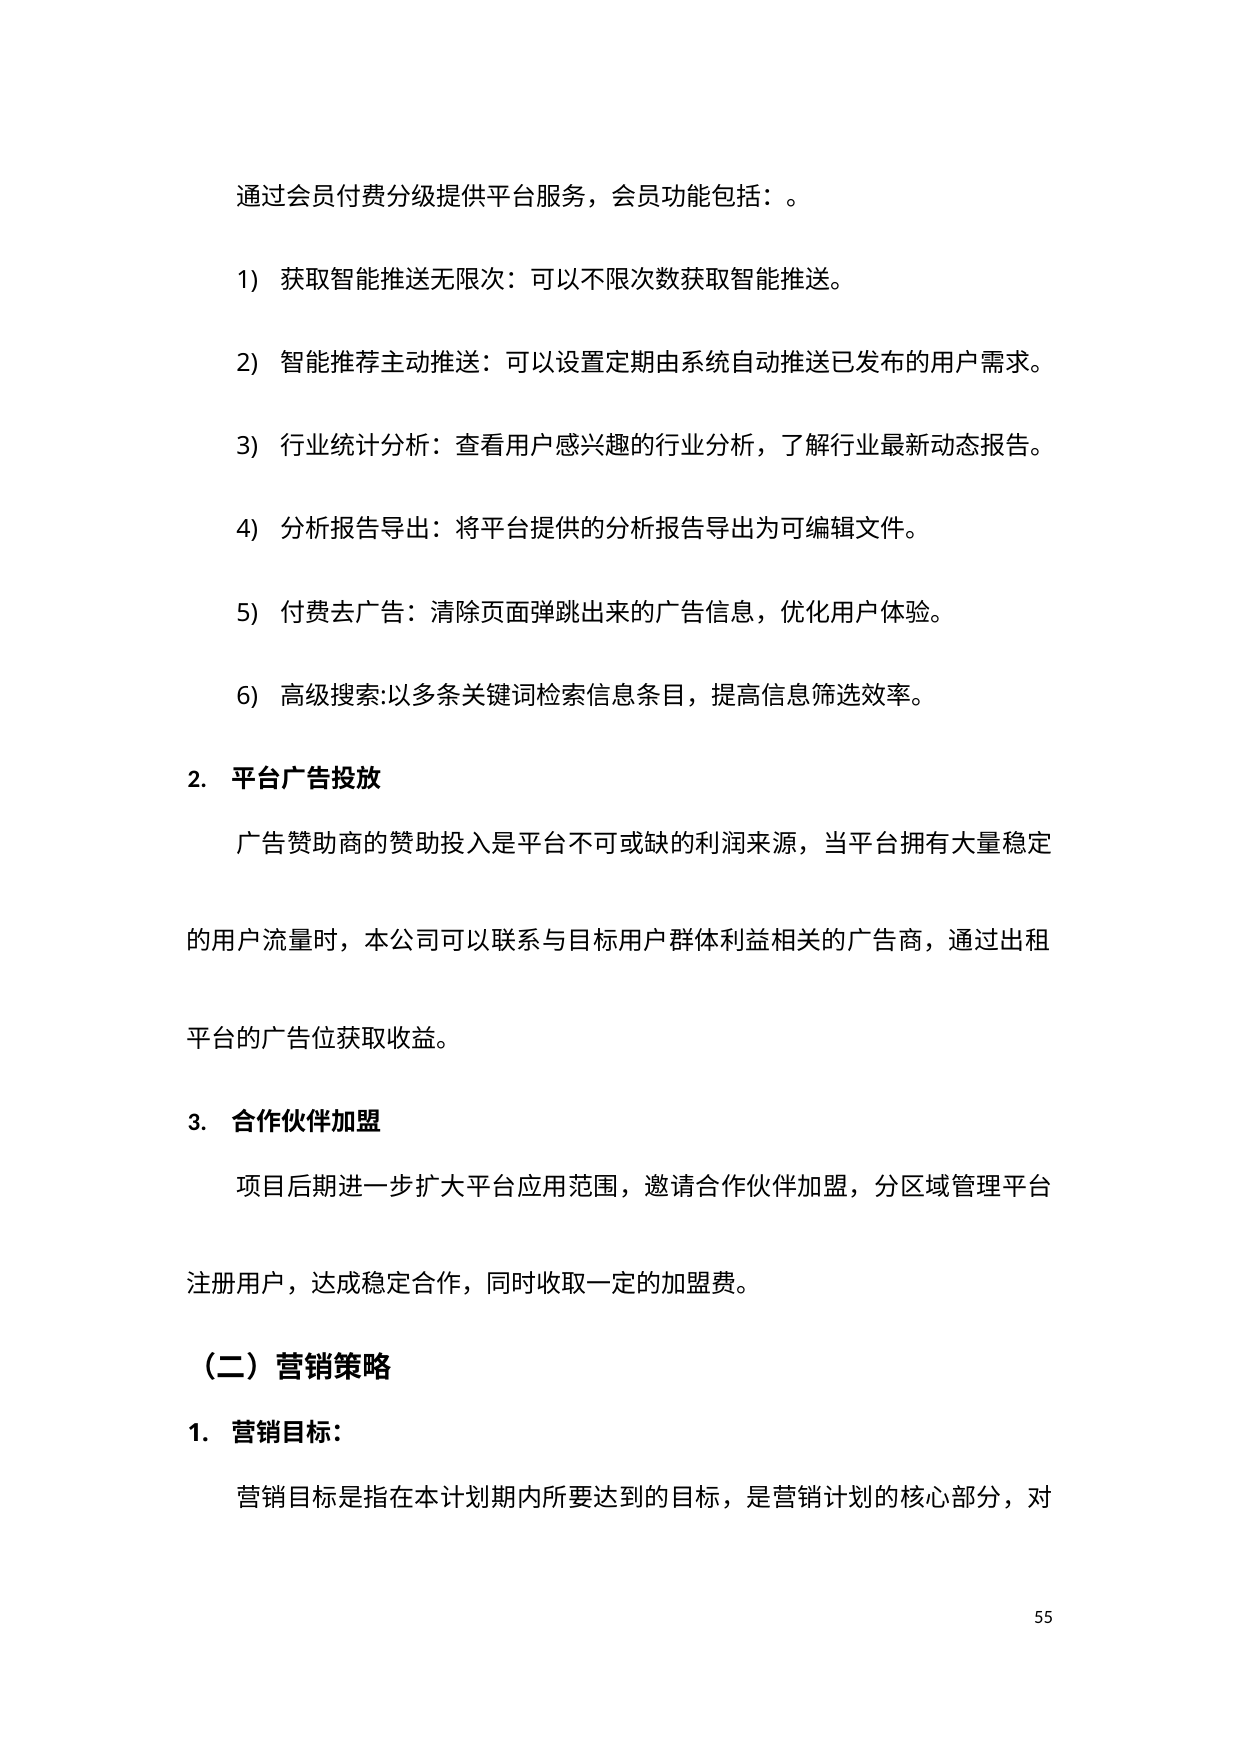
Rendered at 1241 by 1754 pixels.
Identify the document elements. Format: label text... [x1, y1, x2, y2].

list 营销目标： [187, 1398, 1053, 1463]
list 平台广告投放 [187, 744, 1053, 809]
list 分析报告导出：将平台提供的分析报告导出为可编辑文件。 [236, 494, 1053, 559]
list 合作伙伴加盟 [187, 1087, 1053, 1152]
text 通过会员付费分级提供平台服务，会员功能包括：。 [186, 162, 1053, 227]
list 获取智能推送无限次：可以不限次数获取智能推送。 [236, 245, 1053, 310]
list 智能推荐主动推送：可以设置定期由系统自动推送已发布的用户需求。 [236, 328, 1053, 393]
list 付费去广告：清除页面弹跳出来的广告信息，优化用户体验。 [236, 578, 1053, 643]
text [186, 1463, 1053, 1528]
list 行业统计分析：查看用户感兴趣的行业分析，了解行业最新动态报告。 [236, 411, 1053, 476]
list 高级搜索:以多条关键词检索信息条目，提高信息筛选效率。 [236, 661, 1053, 726]
text 项目后期进一步扩大平台应用范围，邀请合作伙伴加盟，分区域管理平台注册用户，达成稳定合作，同时收取一定的加盟费。 [186, 1152, 1053, 1314]
text （二）营销策略 [187, 1333, 1053, 1398]
text 广告赞助商的赞助投入是平台不可或缺的利润来源，当平台拥有大量稳定的用户流量时，本公司可以联系与目标用户群体利益相关的广告商，通过出租平台的广告位获取收益。 [186, 809, 1053, 1069]
